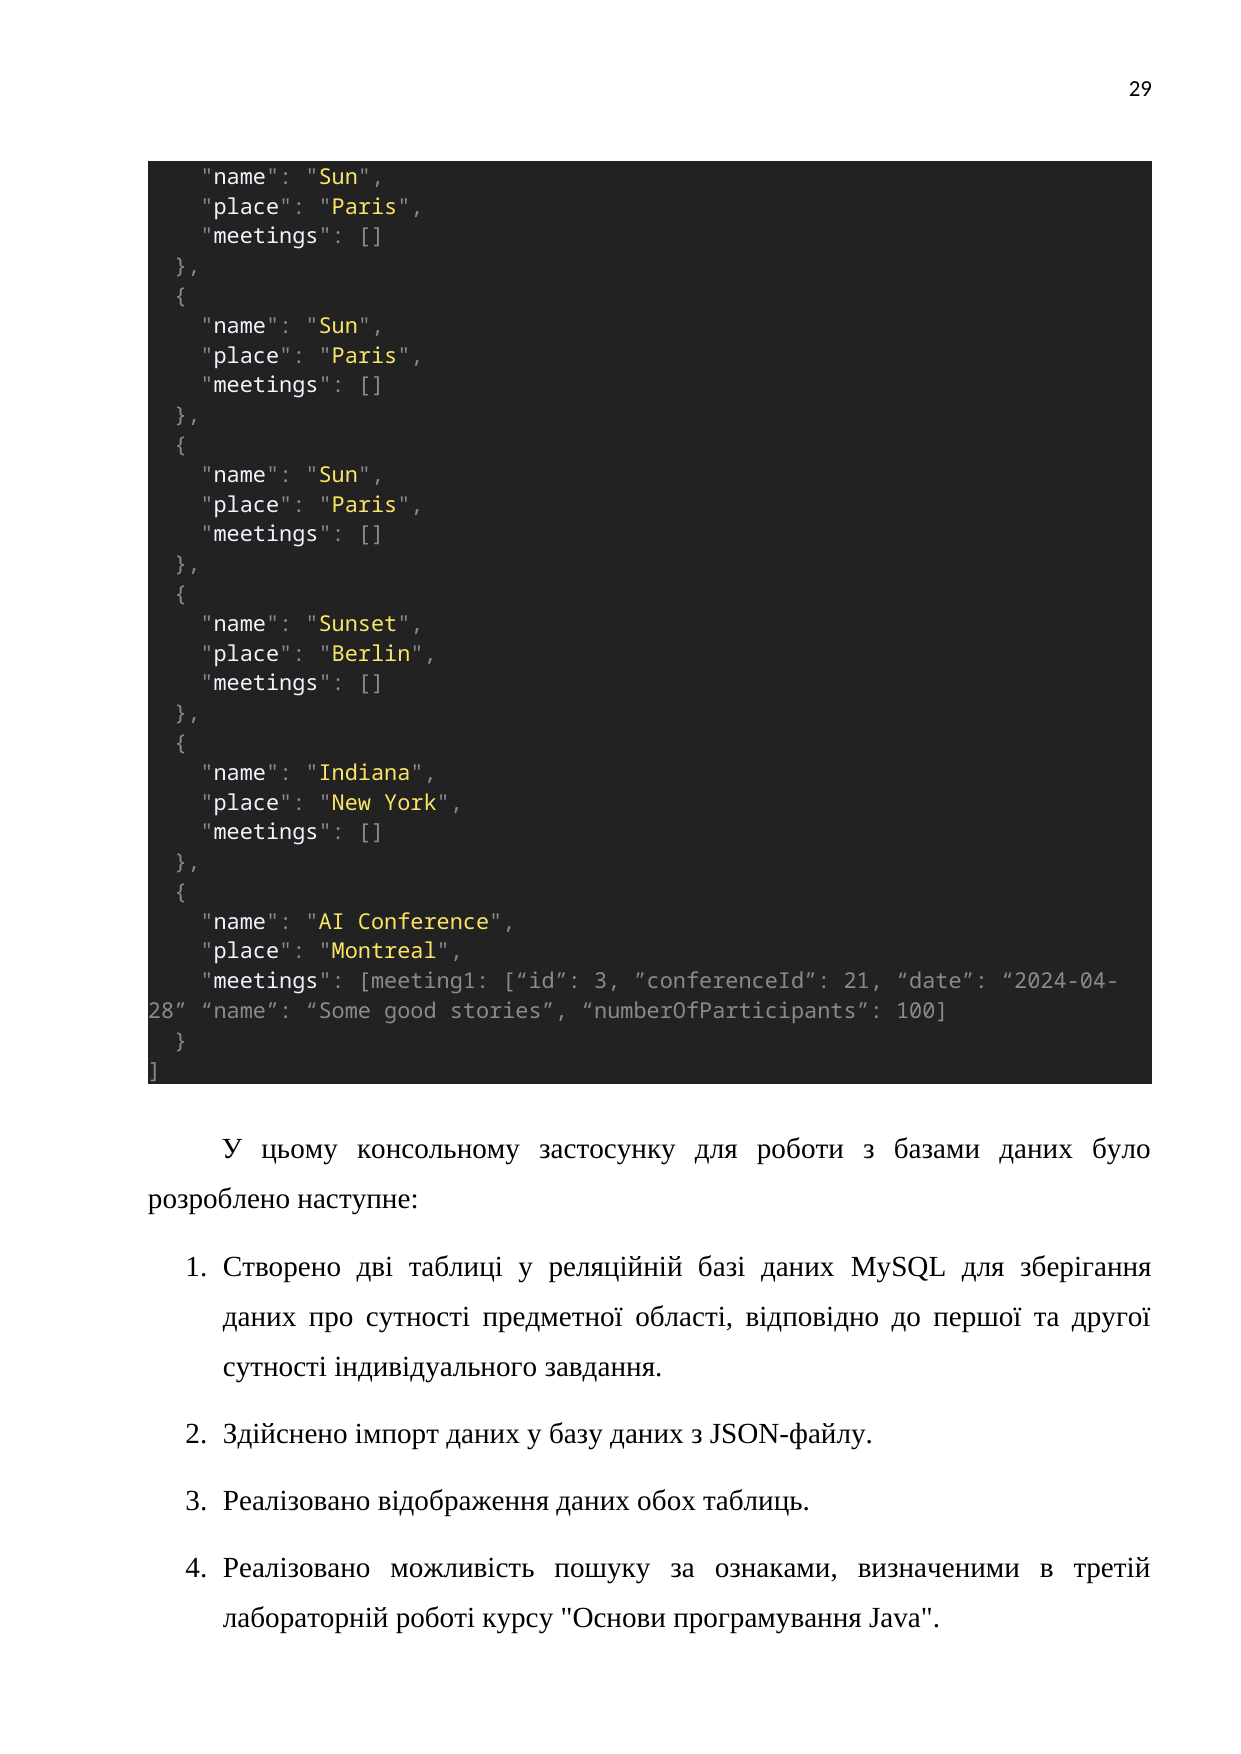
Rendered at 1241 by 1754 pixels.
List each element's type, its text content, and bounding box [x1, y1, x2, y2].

text }, [148, 846, 1152, 876]
text { [148, 727, 1152, 757]
text У цьому консольному застосунку для роботи з базами даних було розроблено наступне: [148, 1131, 1152, 1215]
text "name": "Sun", [148, 459, 1152, 489]
text { [148, 429, 1152, 459]
list Створено дві таблиці у реляційній базі даних MySQL для зберігання даних про сутності предметної області, відповідно до першої та другої сутності індивідуального завдання. [185, 1249, 1152, 1383]
text "place": "Berlin", [148, 638, 1152, 667]
text "name": "Sun", [148, 310, 1152, 340]
text "meetings": [] [148, 518, 1152, 548]
text } [148, 1025, 1152, 1055]
list Здійснено імпорт даних у базу даних з JSON-файлу. [185, 1416, 1152, 1450]
text "meetings": [] [148, 369, 1152, 399]
text "place": "Paris", [148, 489, 1152, 518]
text "meetings": [] [148, 667, 1152, 697]
text "name": "Sunset", [148, 608, 1152, 638]
text "name": "AI Conference", [148, 906, 1152, 936]
text "place": "New York", [148, 787, 1152, 816]
text "name": "Indiana", [148, 757, 1152, 787]
text ] [148, 1055, 1152, 1084]
text "meetings": [] [148, 221, 1152, 250]
text }, [148, 548, 1152, 578]
text "name": "Sun", [148, 161, 1152, 191]
list Реалізовано відображення даних обох таблиць. [185, 1483, 1152, 1517]
text }, [148, 250, 1152, 280]
text }, [148, 697, 1152, 727]
list Реалізовано можливість пошуку за ознаками, визначеними в третій лабораторній роботі курсу "Основи програмування Java". [185, 1550, 1152, 1634]
text }, [148, 399, 1152, 429]
text "meetings": [meeting1: [“id”: 3, ”conferenceId”: 21, “date”: “2024-04-28” “name”: “Some good stories”, “numberOfParticipants”: 100] [148, 965, 1152, 1025]
text "place": "Montreal", [148, 936, 1152, 965]
text "place": "Paris", [148, 191, 1152, 221]
text "place": "Paris", [148, 340, 1152, 369]
text { [148, 876, 1152, 906]
text { [148, 280, 1152, 310]
text "meetings": [] [148, 816, 1152, 846]
text { [148, 578, 1152, 608]
